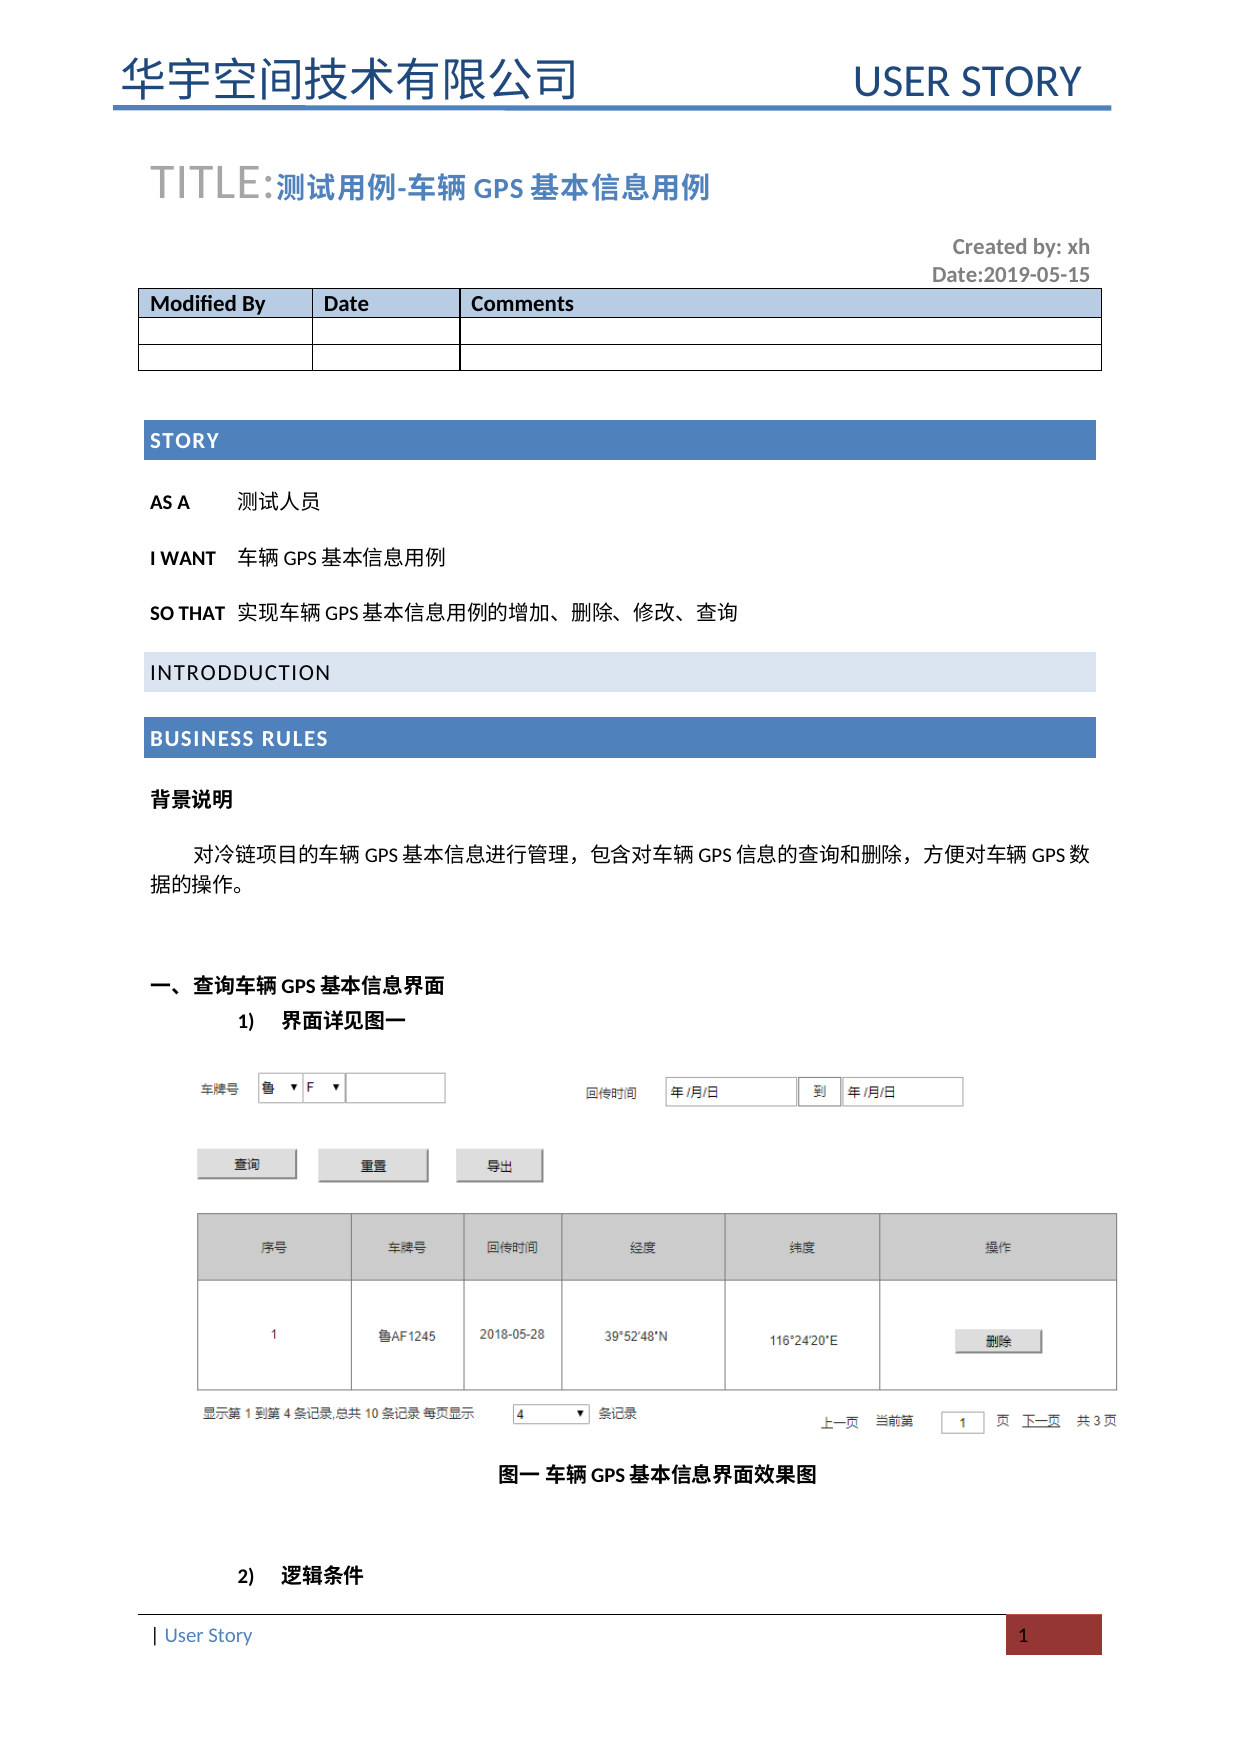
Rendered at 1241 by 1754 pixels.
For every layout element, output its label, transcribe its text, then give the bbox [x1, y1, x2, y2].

list 逻辑条件 [237, 1560, 1090, 1590]
text Created by: xh [150, 232, 1090, 260]
title Title:测试用例-车辆GPS基本信息用例 [150, 150, 1090, 211]
table_cell [139, 345, 312, 370]
text AS A 测试人员 [150, 485, 1090, 516]
text 背景说明 [150, 783, 1090, 813]
table_header Modified By [139, 289, 312, 317]
list 图一 车辆GPS基本信息界面效果图 [225, 1458, 1090, 1488]
text I WANT 车辆GPS基本信息用例 [150, 541, 1090, 571]
subtitle Business rules [150, 724, 1090, 752]
table_header Comments [461, 289, 1101, 317]
subtitle IntroDduction [150, 658, 1090, 686]
text SO THAT 实现车辆GPS基本信息用例的增加、删除、修改、查询 [150, 596, 1090, 627]
subtitle Story [150, 426, 1090, 454]
list 查询车辆GPS基本信息界面 [150, 970, 1090, 1000]
table_cell [139, 318, 312, 343]
picture [193, 1060, 1134, 1438]
table_cell [461, 318, 1101, 343]
table_cell [313, 318, 459, 343]
list 界面详见图一 [237, 1004, 1090, 1034]
table_header Date [313, 289, 459, 317]
text Date:2019-05-15 [150, 260, 1090, 288]
table_cell [313, 345, 459, 370]
table_cell [461, 345, 1101, 370]
text 对冷链项目的车辆GPS基本信息进行管理，包含对车辆GPS信息的查询和删除，方便对车辆GPS数据的操作。 [150, 838, 1090, 899]
